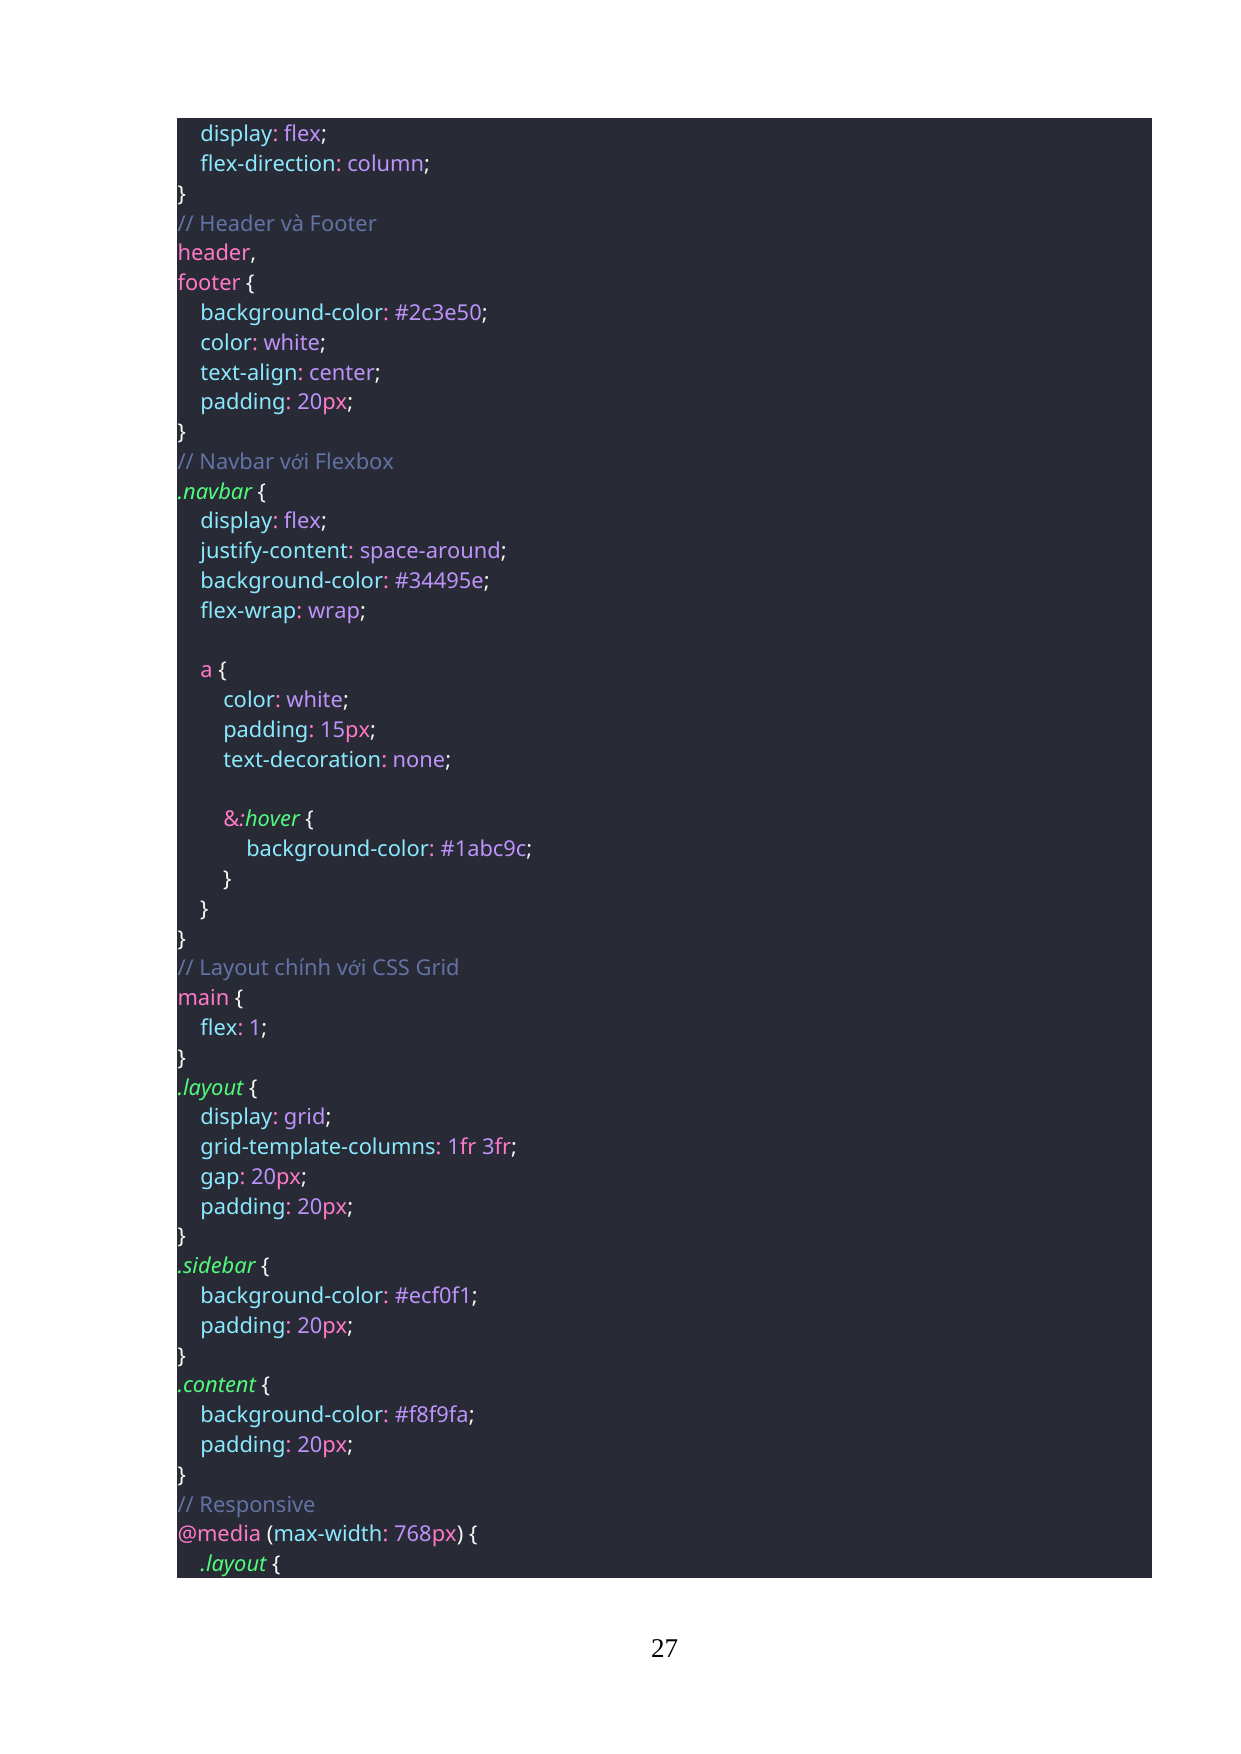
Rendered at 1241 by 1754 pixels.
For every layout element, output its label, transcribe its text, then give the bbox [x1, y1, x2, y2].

text display: flex; [177, 505, 1152, 535]
text color: white; [177, 684, 1152, 714]
text main { [177, 982, 1152, 1012]
text } [177, 922, 1152, 952]
text &:hover { [177, 803, 1152, 833]
text background-color: #ecf0f1; [177, 1280, 1152, 1310]
text // Responsive [177, 1488, 1152, 1518]
text padding: 20px; [177, 1191, 1152, 1220]
text .layout { [177, 1548, 1152, 1578]
text .navbar { [177, 476, 1152, 505]
text padding: 15px; [177, 714, 1152, 744]
text justify-content: space-around; [177, 535, 1152, 565]
text header, [177, 237, 1152, 267]
text @media (max-width: 768px) { [177, 1518, 1152, 1548]
text } [177, 178, 1152, 207]
text // Navbar với Flexbox [177, 446, 1152, 476]
text flex: 1; [177, 1012, 1152, 1042]
text } [177, 863, 1152, 893]
text } [177, 1042, 1152, 1071]
text .layout { [177, 1071, 1152, 1101]
text text-align: center; [177, 356, 1152, 386]
text color: white; [177, 327, 1152, 356]
text grid-template-columns: 1fr 3fr; [177, 1131, 1152, 1161]
text // Header và Footer [177, 207, 1152, 237]
text display: flex; [177, 118, 1152, 148]
text } [177, 1220, 1152, 1250]
text padding: 20px; [177, 386, 1152, 416]
text } [177, 1459, 1152, 1488]
text } [177, 893, 1152, 922]
text background-color: #f8f9fa; [177, 1399, 1152, 1429]
text padding: 20px; [177, 1429, 1152, 1459]
text padding: 20px; [177, 1310, 1152, 1339]
text } [177, 1339, 1152, 1369]
text background-color: #1abc9c; [177, 833, 1152, 863]
text background-color: #34495e; [177, 565, 1152, 595]
text display: grid; [177, 1101, 1152, 1131]
text a { [177, 654, 1152, 684]
text gap: 20px; [177, 1161, 1152, 1191]
text background-color: #2c3e50; [177, 297, 1152, 327]
text text-decoration: none; [177, 744, 1152, 773]
text footer { [177, 267, 1152, 297]
text flex-direction: column; [177, 148, 1152, 178]
text } [177, 416, 1152, 446]
text .content { [177, 1369, 1152, 1399]
text flex-wrap: wrap; [177, 595, 1152, 624]
text // Layout chính với CSS Grid [177, 952, 1152, 982]
text .sidebar { [177, 1250, 1152, 1280]
